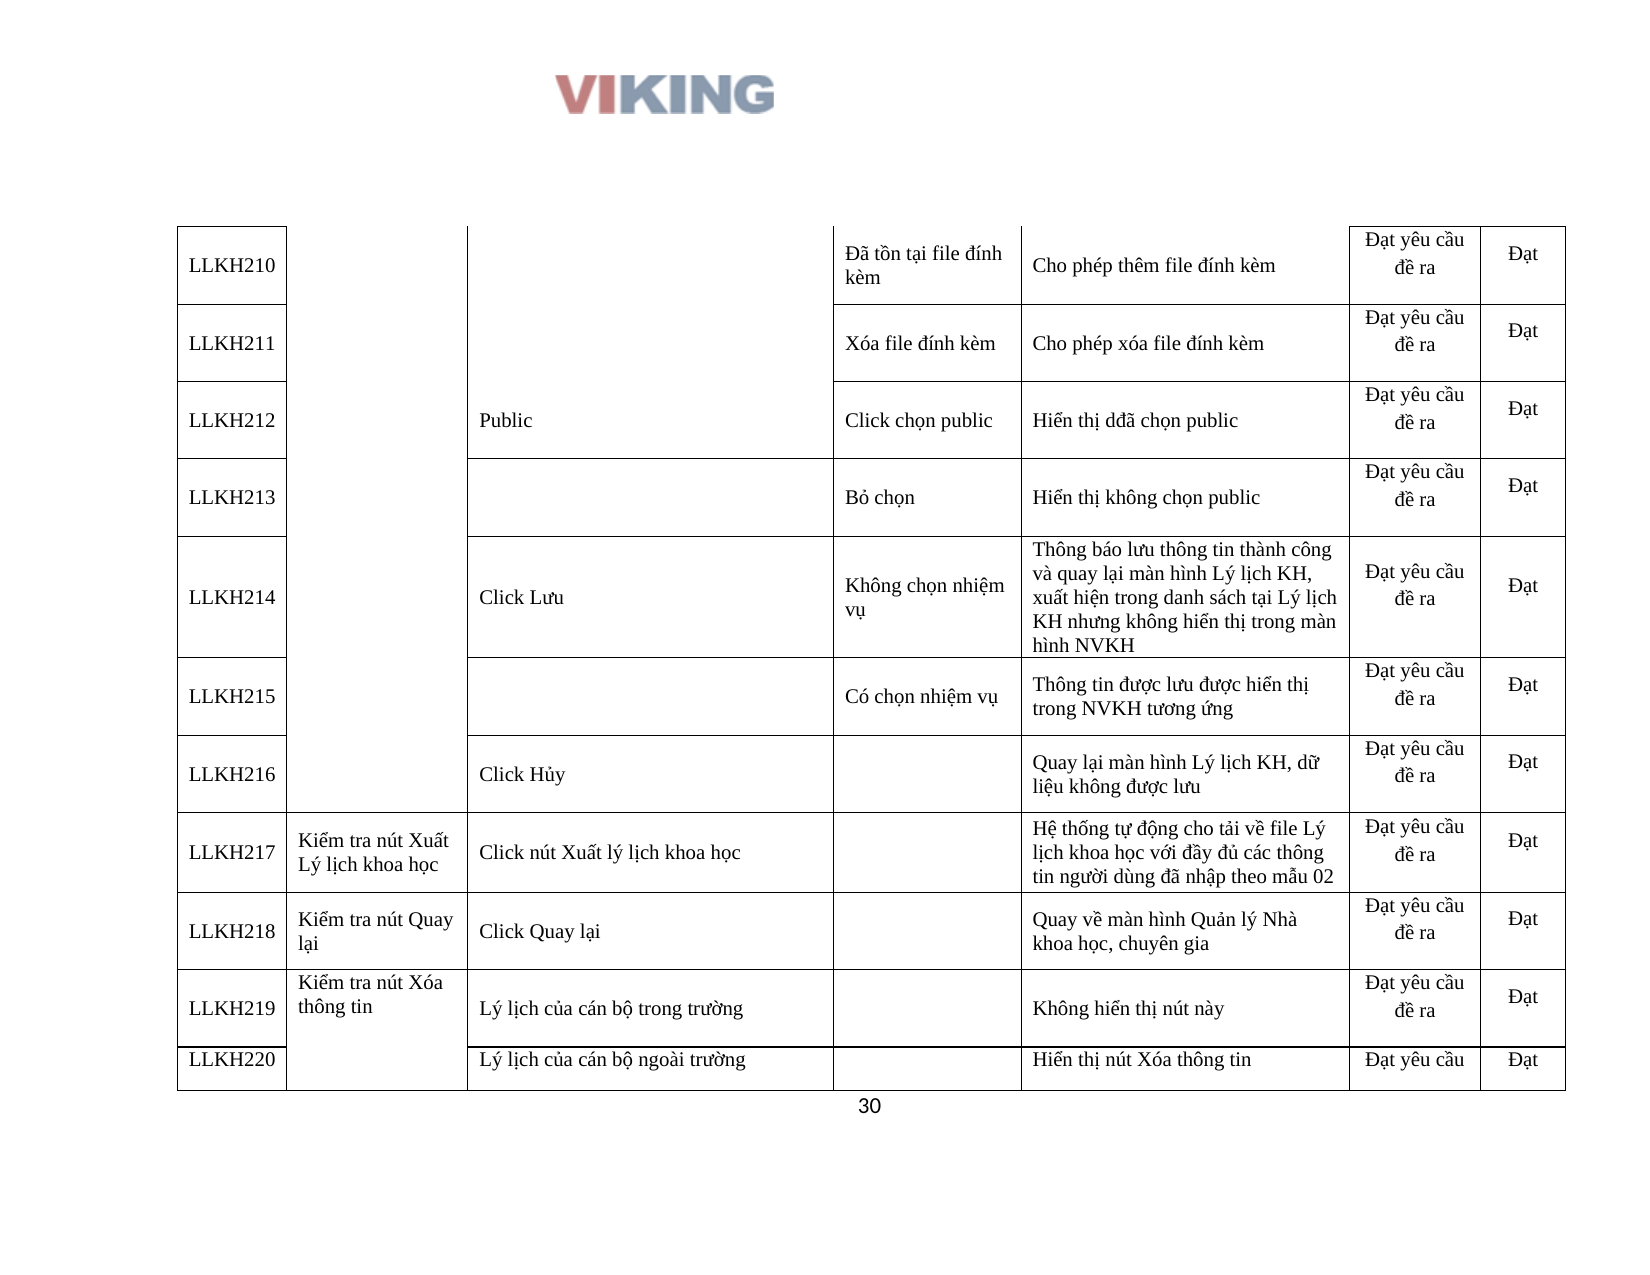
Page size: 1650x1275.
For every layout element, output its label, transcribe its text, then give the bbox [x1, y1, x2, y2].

table_cell Đạt yêu cầu đề ra [1350, 813, 1480, 892]
table_cell Đạt yêu cầu đề ra [1350, 305, 1480, 381]
table_cell Hiển thị nút Xóa thông tin [1022, 1048, 1349, 1090]
table_cell Đạt [1481, 813, 1565, 892]
table_cell Quay lại màn hình Lý lịch KH, dữ liệu không được lưu [1022, 736, 1349, 812]
table_cell Click Hủy [468, 736, 833, 812]
table_cell Đạt [1481, 970, 1565, 1046]
table_cell Không chọn nhiệm vụ [834, 537, 1021, 657]
table_cell Lý lịch của cán bộ ngoài trường [468, 1048, 833, 1090]
table_cell LLKH216 [178, 736, 286, 812]
table_cell Click chọn public [834, 382, 1021, 458]
table_cell Hiển thị không chọn public [1022, 459, 1349, 536]
table_cell [834, 813, 1021, 892]
table_cell LLKH212 [178, 382, 286, 458]
table_cell LLKH217 [178, 813, 286, 892]
table_cell Public [468, 381, 833, 458]
table_cell [834, 970, 1021, 1046]
table_cell Đạt [1481, 459, 1565, 536]
table_cell Đạt [1481, 1048, 1565, 1090]
table_cell Đạt [1481, 305, 1565, 381]
table_cell LLKH219 [178, 970, 286, 1046]
table_cell Đạt yêu cầu đề ra [1350, 459, 1480, 536]
table_cell Đạt [1481, 382, 1565, 458]
table_cell Click Lưu [468, 537, 833, 657]
table_cell Click Quay lại [468, 893, 833, 969]
table_cell Cho phép thêm file đính kèm [1022, 226, 1349, 303]
table_cell Đạt yêu cầu đề ra [1350, 893, 1480, 969]
table_cell Lý lịch của cán bộ trong trường [468, 970, 833, 1046]
table_cell Đạt [1481, 893, 1565, 969]
table_cell [834, 736, 1021, 812]
table_cell Bỏ chọn [834, 459, 1021, 536]
table_cell Không hiển thị nút này [1022, 970, 1349, 1046]
table_cell LLKH220 [178, 1048, 286, 1090]
table_cell [834, 893, 1021, 969]
table_cell Quay về màn hình Quản lý Nhà khoa học, chuyên gia [1022, 893, 1349, 969]
table_cell Kiểm tra nút Quay lại [287, 893, 467, 969]
table_cell Đạt yêu cầu đề ra [1350, 1048, 1480, 1090]
picture [555, 75, 774, 114]
table_cell Hiển thị dđã chọn public [1022, 382, 1349, 458]
table_cell [834, 1048, 1021, 1090]
table_cell Đã tồn tại file đính kèm [834, 226, 1021, 303]
table_cell Cho phép xóa file đính kèm [1022, 305, 1349, 381]
table_cell Đạt [1481, 658, 1565, 734]
table_cell Kiểm tra nút Xóa thông tin [287, 970, 467, 1090]
table_cell LLKH218 [178, 893, 286, 969]
table_cell Hệ thống tự động cho tải về file Lý lịch khoa học với đầy đủ các thông tin người dùng đã nhập theo mẫu 02 [1022, 813, 1349, 892]
table_cell Đạt yêu cầu đề ra [1350, 537, 1480, 657]
table_cell Đạt yêu cầu đề ra [1350, 382, 1480, 458]
table_cell [468, 658, 833, 734]
table_cell LLKH210 [178, 227, 286, 303]
table_cell Click nút Xuất lý lịch khoa học [468, 813, 833, 892]
table_cell Có chọn nhiệm vụ [834, 658, 1021, 734]
table_cell Đạt yêu cầu đề ra [1350, 227, 1480, 303]
table_cell Đạt yêu cầu đề ra [1350, 658, 1480, 734]
table_cell [468, 459, 833, 536]
table_cell Đạt [1481, 736, 1565, 812]
table_cell Đạt [1481, 227, 1565, 303]
table_cell Xóa file đính kèm [834, 305, 1021, 381]
table_cell LLKH215 [178, 658, 286, 734]
table_cell LLKH213 [178, 459, 286, 536]
table_cell Thông báo lưu thông tin thành công và quay lại màn hình Lý lịch KH, xuất hiện trong danh sách tại Lý lịch KH nhưng không hiển thị trong màn hình NVKH [1022, 537, 1349, 657]
table_cell Thông tin được lưu được hiển thị trong NVKH tương ứng [1022, 658, 1349, 734]
table_cell Đạt yêu cầu đề ra [1350, 970, 1480, 1046]
table_cell LLKH214 [178, 537, 286, 657]
table_cell Kiểm tra nút Xuất Lý lịch khoa học [287, 813, 467, 892]
table_cell LLKH211 [178, 305, 286, 381]
table_cell Đạt yêu cầu đề ra [1350, 736, 1480, 812]
table_cell Đạt [1481, 537, 1565, 657]
